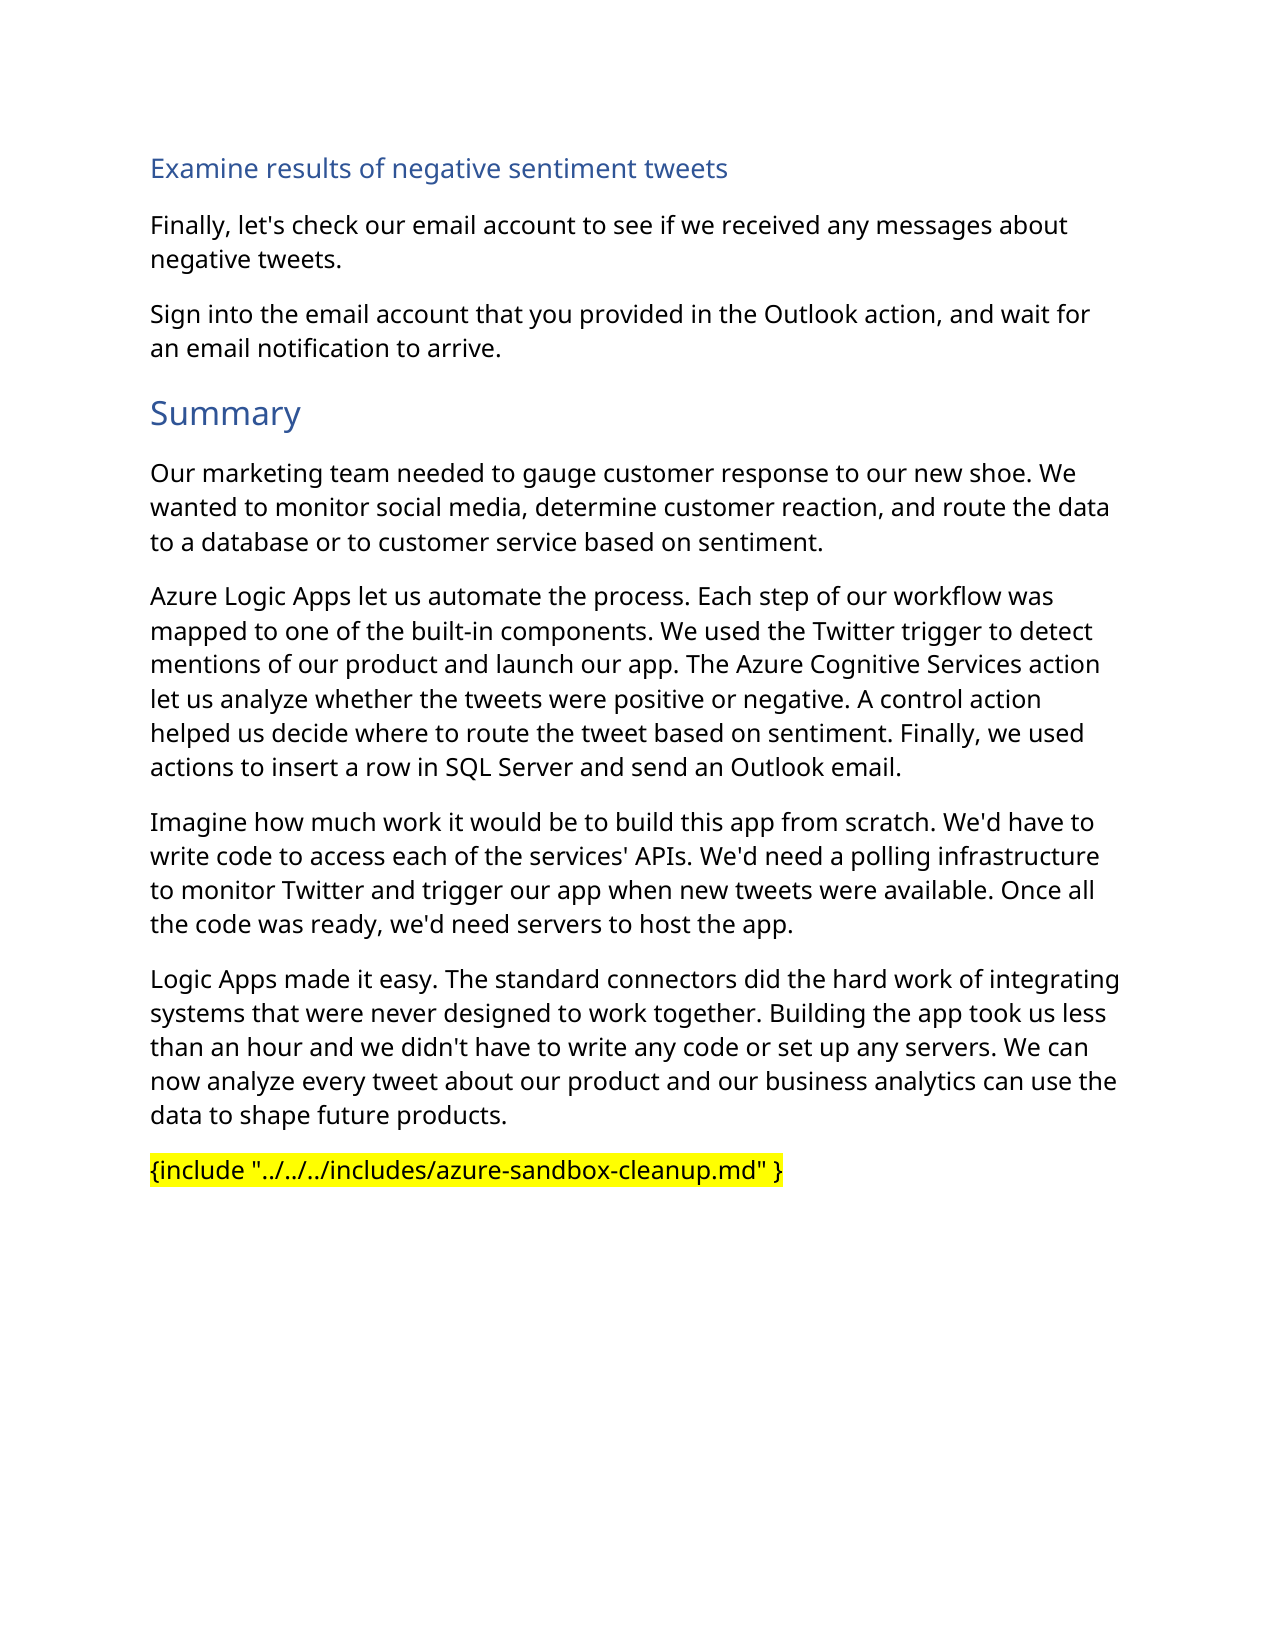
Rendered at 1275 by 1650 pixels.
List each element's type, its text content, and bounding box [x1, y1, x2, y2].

text Finally, let's check our email account to see if we received any messages about negative tweets. [150, 208, 1125, 276]
subtitle Examine results of negative sentiment tweets [150, 150, 1125, 187]
text Azure Logic Apps let us automate the process. Each step of our workflow was mapped to one of the built-in components. We used the Twitter trigger to detect mentions of our product and launch our app. The Azure Cognitive Services action let us analyze whether the tweets were positive or negative. A control action helped us decide where to route the tweet based on sentiment. Finally, we used actions to insert a row in SQL Server and send an Outlook email. [150, 579, 1125, 783]
text {include "../../../includes/azure-sandbox-cleanup.md" } [150, 1152, 1125, 1187]
text Imagine how much work it would be to build this app from scratch. We'd have to write code to access each of the services' APIs. We'd need a polling infrastructure to monitor Twitter and trigger our app when new tweets were available. Once all the code was ready, we'd need servers to host the app. [150, 804, 1125, 941]
text Our marketing team needed to gauge customer response to our new shoe. We wanted to monitor social media, determine customer reaction, and route the data to a database or to customer service based on sentiment. [150, 456, 1125, 558]
text Logic Apps made it easy. The standard connectors did the hard work of integrating systems that were never designed to work together. Building the app took us less than an hour and we didn't have to write any code or set up any servers. We can now analyze every tweet about our product and our business analytics can use the data to shape future products. [150, 961, 1125, 1132]
subtitle Summary [150, 390, 1125, 435]
text Sign into the email account that you provided in the Outlook action, and wait for an email notification to arrive. [150, 297, 1125, 365]
